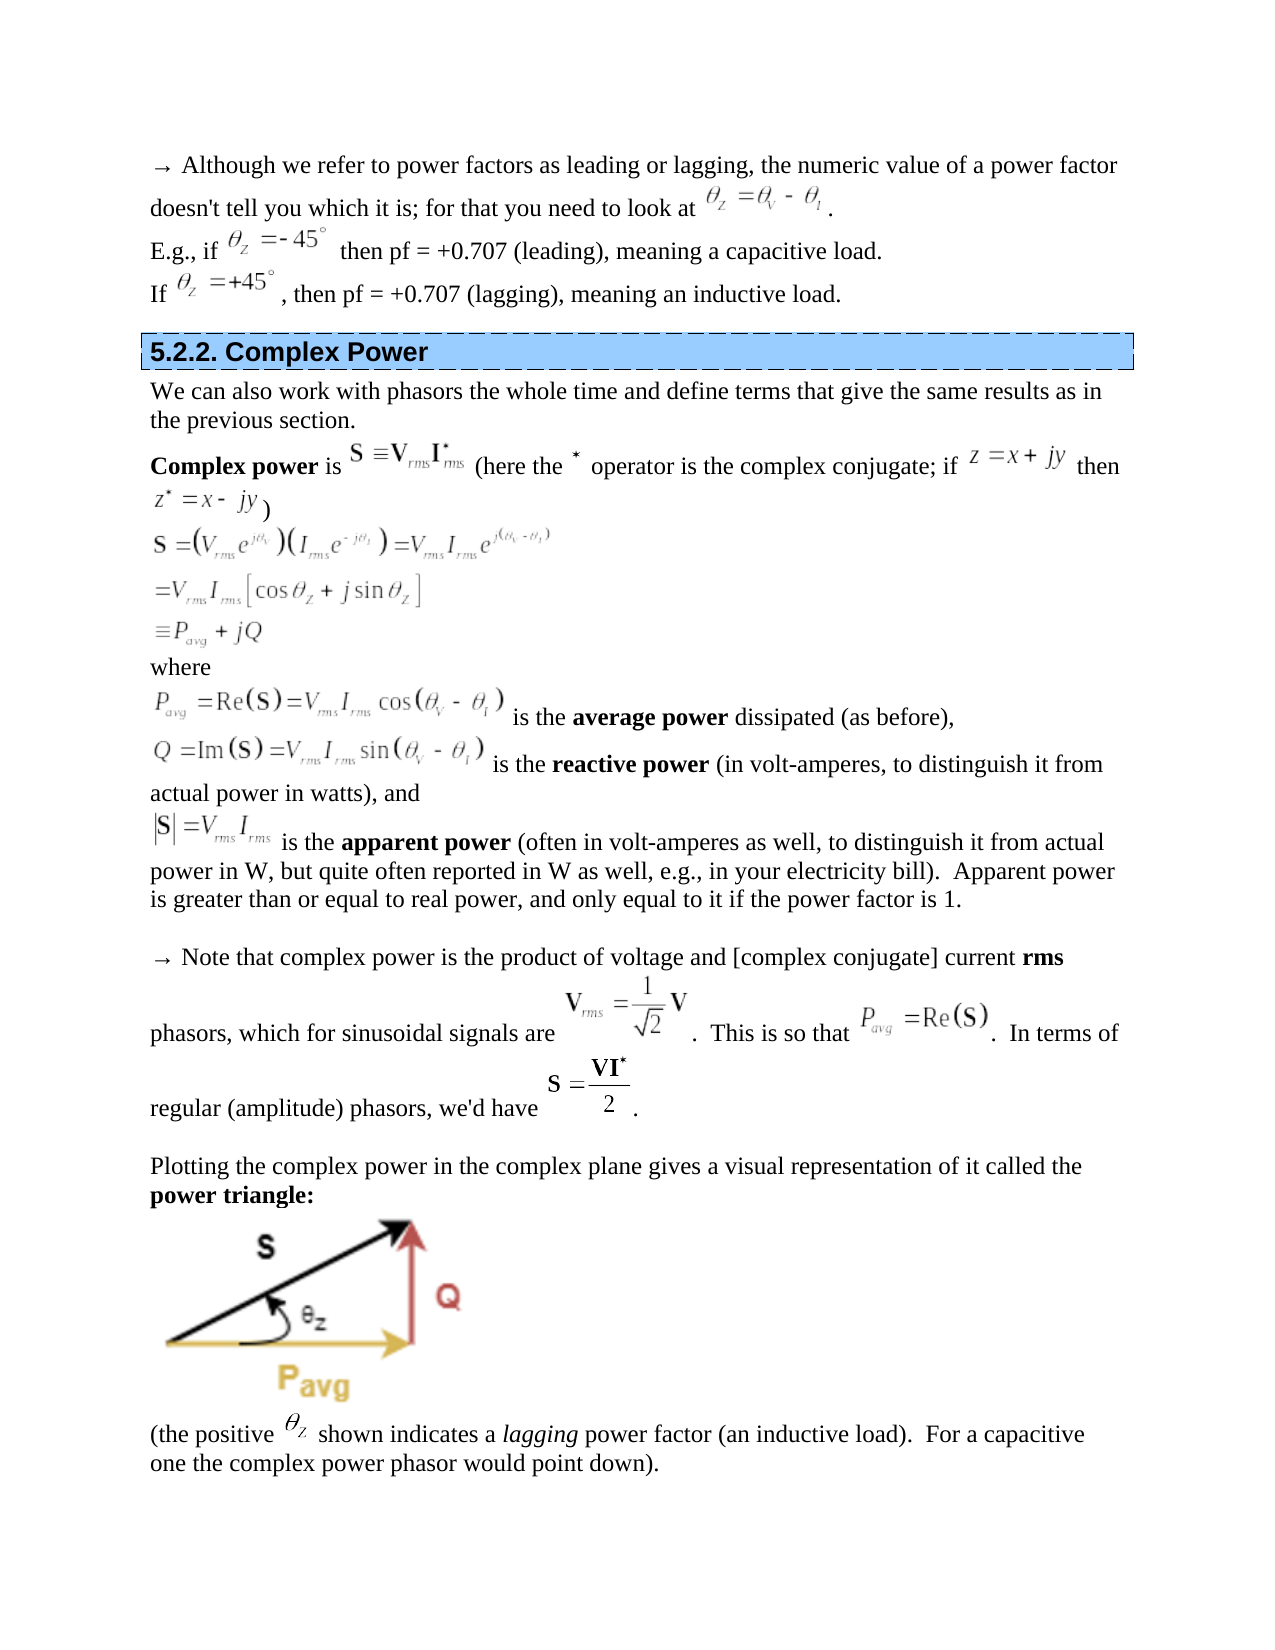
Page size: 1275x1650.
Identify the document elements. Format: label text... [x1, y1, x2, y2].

text is the average power dissipated (as before), [150, 681, 1125, 730]
text is the reactive power (in volt-amperes, to distinguish it from actual power in watts), and [150, 730, 1125, 807]
text (the positive shown indicates a lagging power factor (an inductive load). For a capacitive one the complex power phasor would point down). [150, 1405, 1125, 1477]
text Plotting the complex power in the complex plane gives a visual representation of it called the power triangle: [150, 1151, 1125, 1208]
text → Note that complex power is the product of voltage and [complex conjugate] current rms phasors, which for sinusoidal signals are . This is so that . In terms of regular (amplitude) phasors, we'd have . [150, 942, 1125, 1122]
text If , then pf = +0.707 (lagging), meaning an inductive load. [150, 264, 1125, 307]
text Complex power is (here the operator is the complex conjugate; if then ) [150, 434, 1125, 523]
text is the apparent power (often in volt-amperes as well, to distinguish it from actual power in W, but quite often reported in W as well, e.g., in your electricity bill). Apparent power is greater than or equal to real power, and only equal to it if the power factor is 1. [150, 807, 1125, 913]
text where [150, 652, 1125, 681]
picture [156, 1208, 463, 1406]
subtitle Complex Power [141, 332, 1134, 370]
text → Although we refer to power factors as leading or lagging, the numeric value of a power factor doesn't tell you which it is; for that you need to look at . [150, 150, 1125, 222]
text We can also work with phasors the whole time and define terms that give the same results as in the previous section. [150, 376, 1125, 434]
text E.g., if then pf = +0.707 (leading), meaning a capacitive load. [150, 222, 1125, 264]
